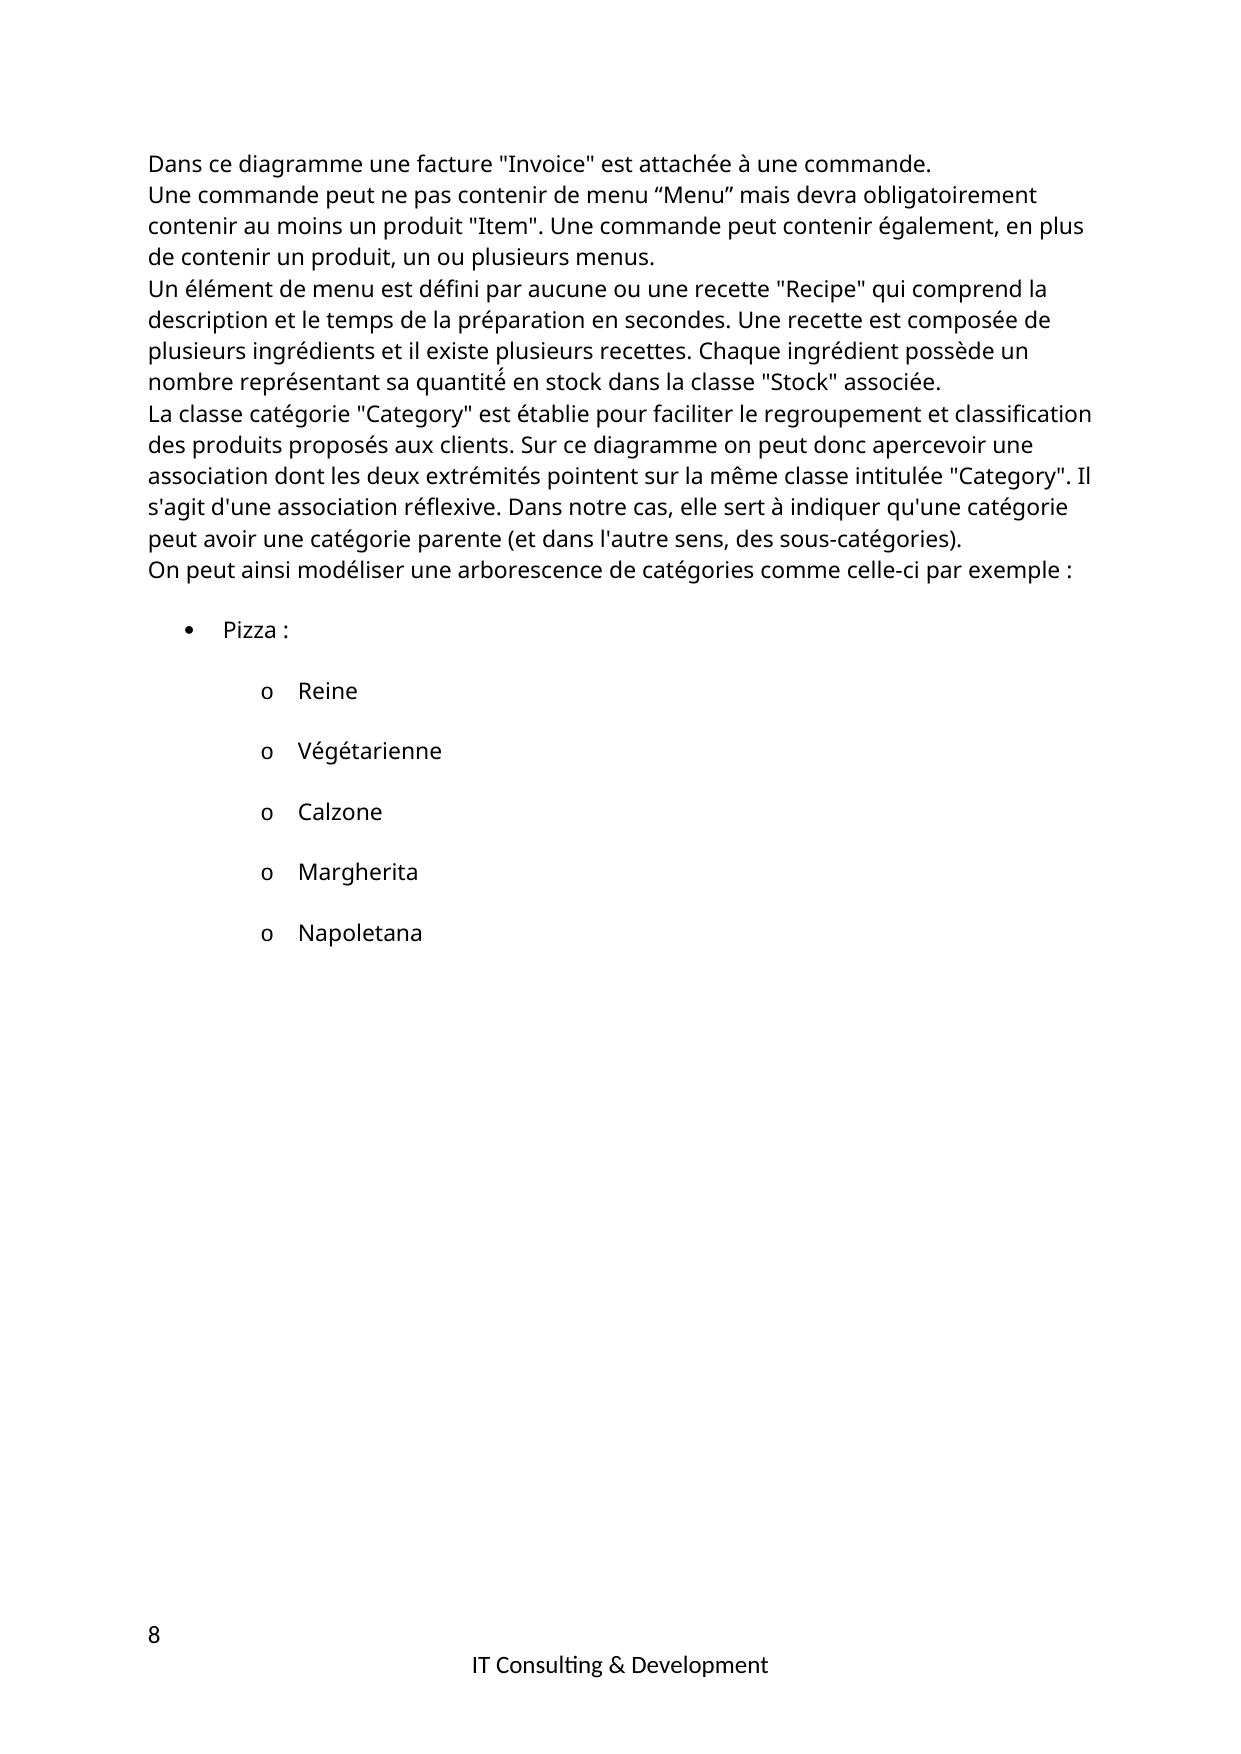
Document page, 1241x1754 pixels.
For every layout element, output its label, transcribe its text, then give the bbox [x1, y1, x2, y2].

list Végétarienne [260, 735, 1093, 767]
list Reine [260, 675, 1093, 706]
list Calzone [260, 796, 1093, 827]
text Dans ce diagramme une facture "Invoice" est attachée à une commande. Une commande peut ne pas contenir de menu “Menu” mais devra obligatoirement contenir au moins un produit "Item". Une commande peut contenir également, en plus de contenir un produit, un ou plusieurs menus. Un élément de menu est défini par aucune ou une recette "Recipe" qui comprend la description et le temps de la préparation en secondes. Une recette est composée de plusieurs ingrédients et il existe plusieurs recettes. Chaque ingrédient possède un nombre représentant sa quantité́ en stock dans la classe "Stock" associée. La classe catégorie "Category" est établie pour faciliter le regroupement et classification des produits proposés aux clients. Sur ce diagramme on peut donc apercevoir une association dont les deux extrémités pointent sur la même classe intitulée "Category". Il s'agit d'une association réflexive. Dans notre cas, elle sert à indiquer qu'une catégorie peut avoir une catégorie parente (et dans l'autre sens, des sous-catégories). On peut ainsi modéliser une arborescence de catégories comme celle-ci par exemple : [148, 148, 1093, 585]
list Napoletana [260, 917, 1093, 948]
list Margherita [260, 856, 1093, 888]
list Pizza : [185, 614, 1093, 646]
